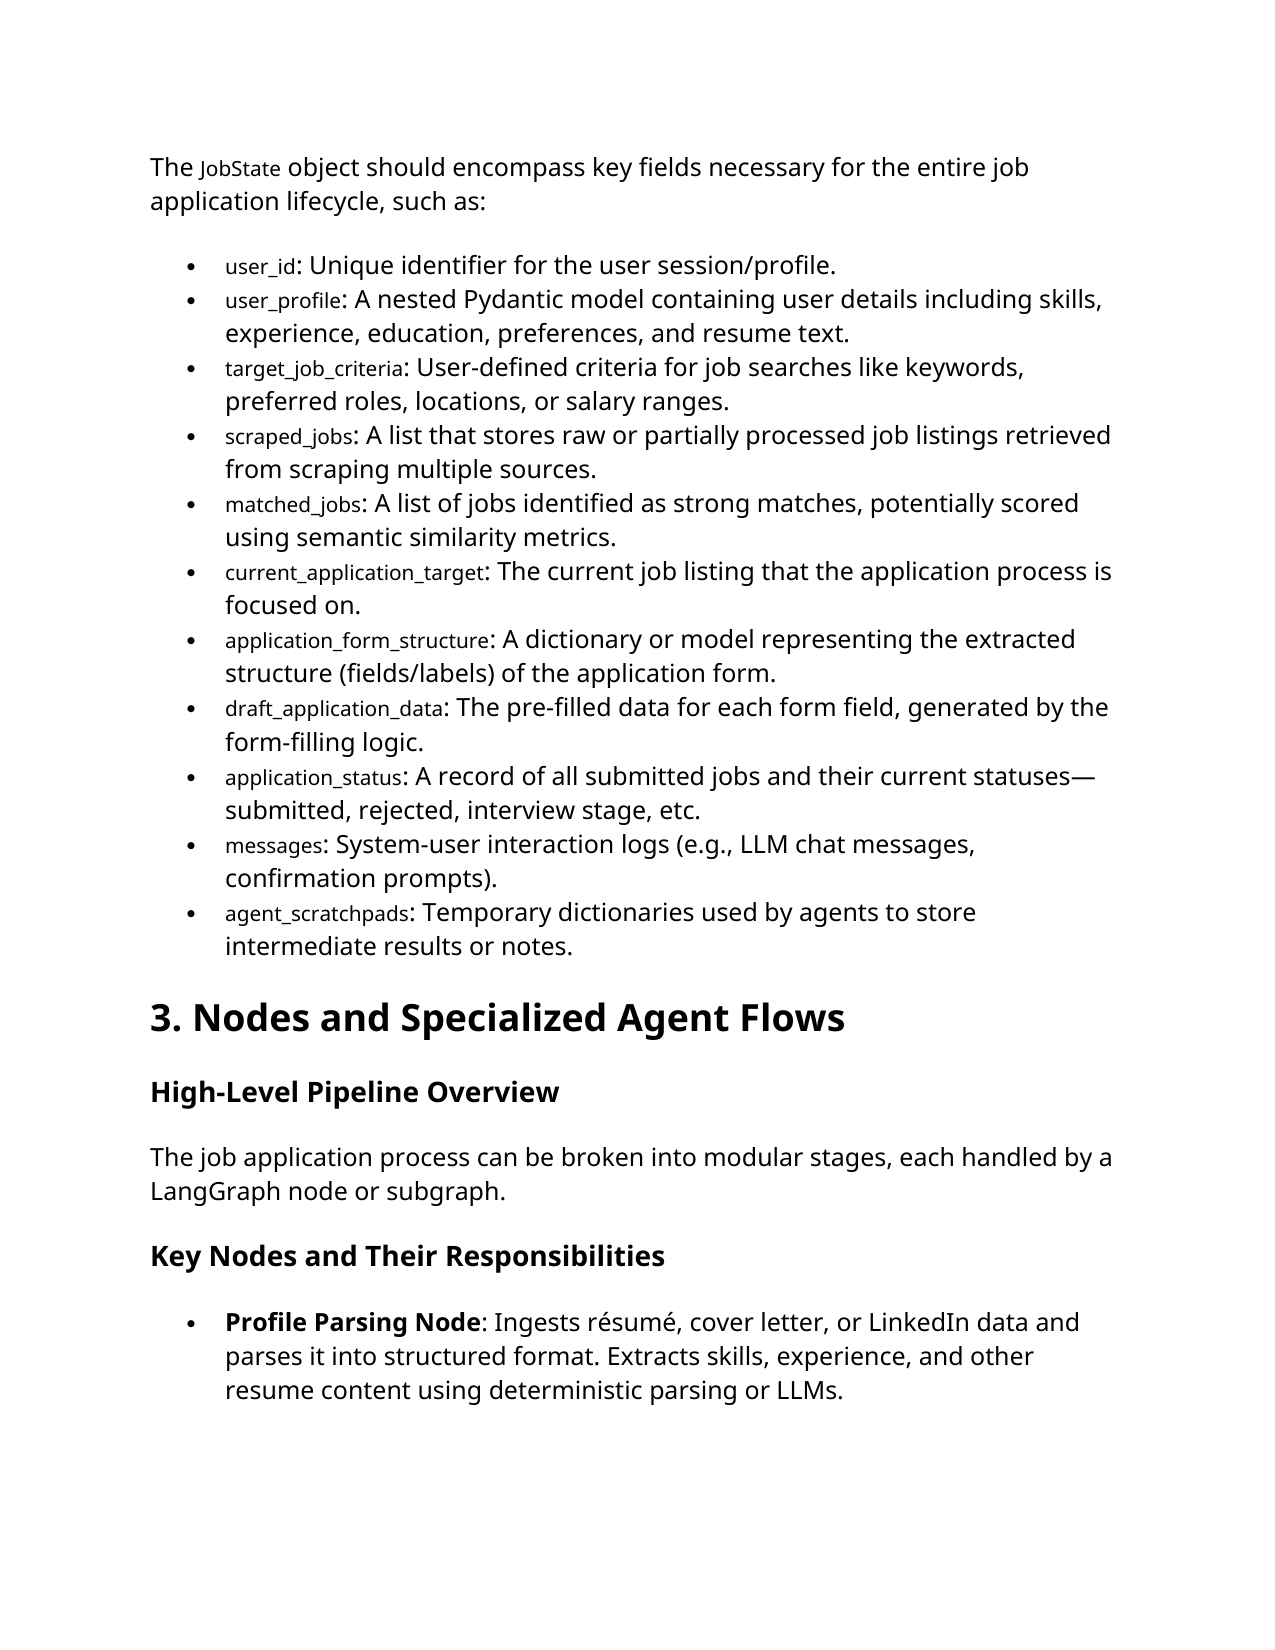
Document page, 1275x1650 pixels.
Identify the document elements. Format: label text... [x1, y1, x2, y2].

list draft_application_data: The pre-filled data for each form field, generated by the form-filling logic. [187, 690, 1125, 758]
list messages: System-user interaction logs (e.g., LLM chat messages, confirmation prompts). [187, 826, 1125, 894]
list application_form_structure: A dictionary or model representing the extracted structure (fields/labels) of the application form. [187, 622, 1125, 690]
list matched_jobs: A list of jobs identified as strong matches, potentially scored using semantic similarity metrics. [187, 486, 1125, 554]
list user_id: Unique identifier for the user session/profile. [187, 247, 1125, 281]
list application_status: A record of all submitted jobs and their current statuses—submitted, rejected, interview stage, etc. [187, 758, 1125, 826]
list current_application_target: The current job listing that the application process is focused on. [187, 554, 1125, 622]
list target_job_criteria: User-defined criteria for job searches like keywords, preferred roles, locations, or salary ranges. [187, 349, 1125, 418]
text 3. Nodes and Specialized Agent Flows [150, 992, 1125, 1043]
text Key Nodes and Their Responsibilities [150, 1237, 1125, 1275]
text The job application process can be broken into modular stages, each handled by a LangGraph node or subgraph. [150, 1139, 1125, 1208]
text The JobState object should encompass key fields necessary for the entire job application lifecycle, such as: [150, 150, 1125, 218]
list user_profile: A nested Pydantic model containing user details including skills, experience, education, preferences, and resume text. [187, 281, 1125, 349]
text High-Level Pipeline Overview [150, 1072, 1125, 1110]
list agent_scratchpads: Temporary dictionaries used by agents to store intermediate results or notes. [187, 894, 1125, 963]
list Profile Parsing Node: Ingests résumé, cover letter, or LinkedIn data and parses it into structured format. Extracts skills, experience, and other resume content using deterministic parsing or LLMs. [187, 1304, 1125, 1406]
list scraped_jobs: A list that stores raw or partially processed job listings retrieved from scraping multiple sources. [187, 418, 1125, 486]
